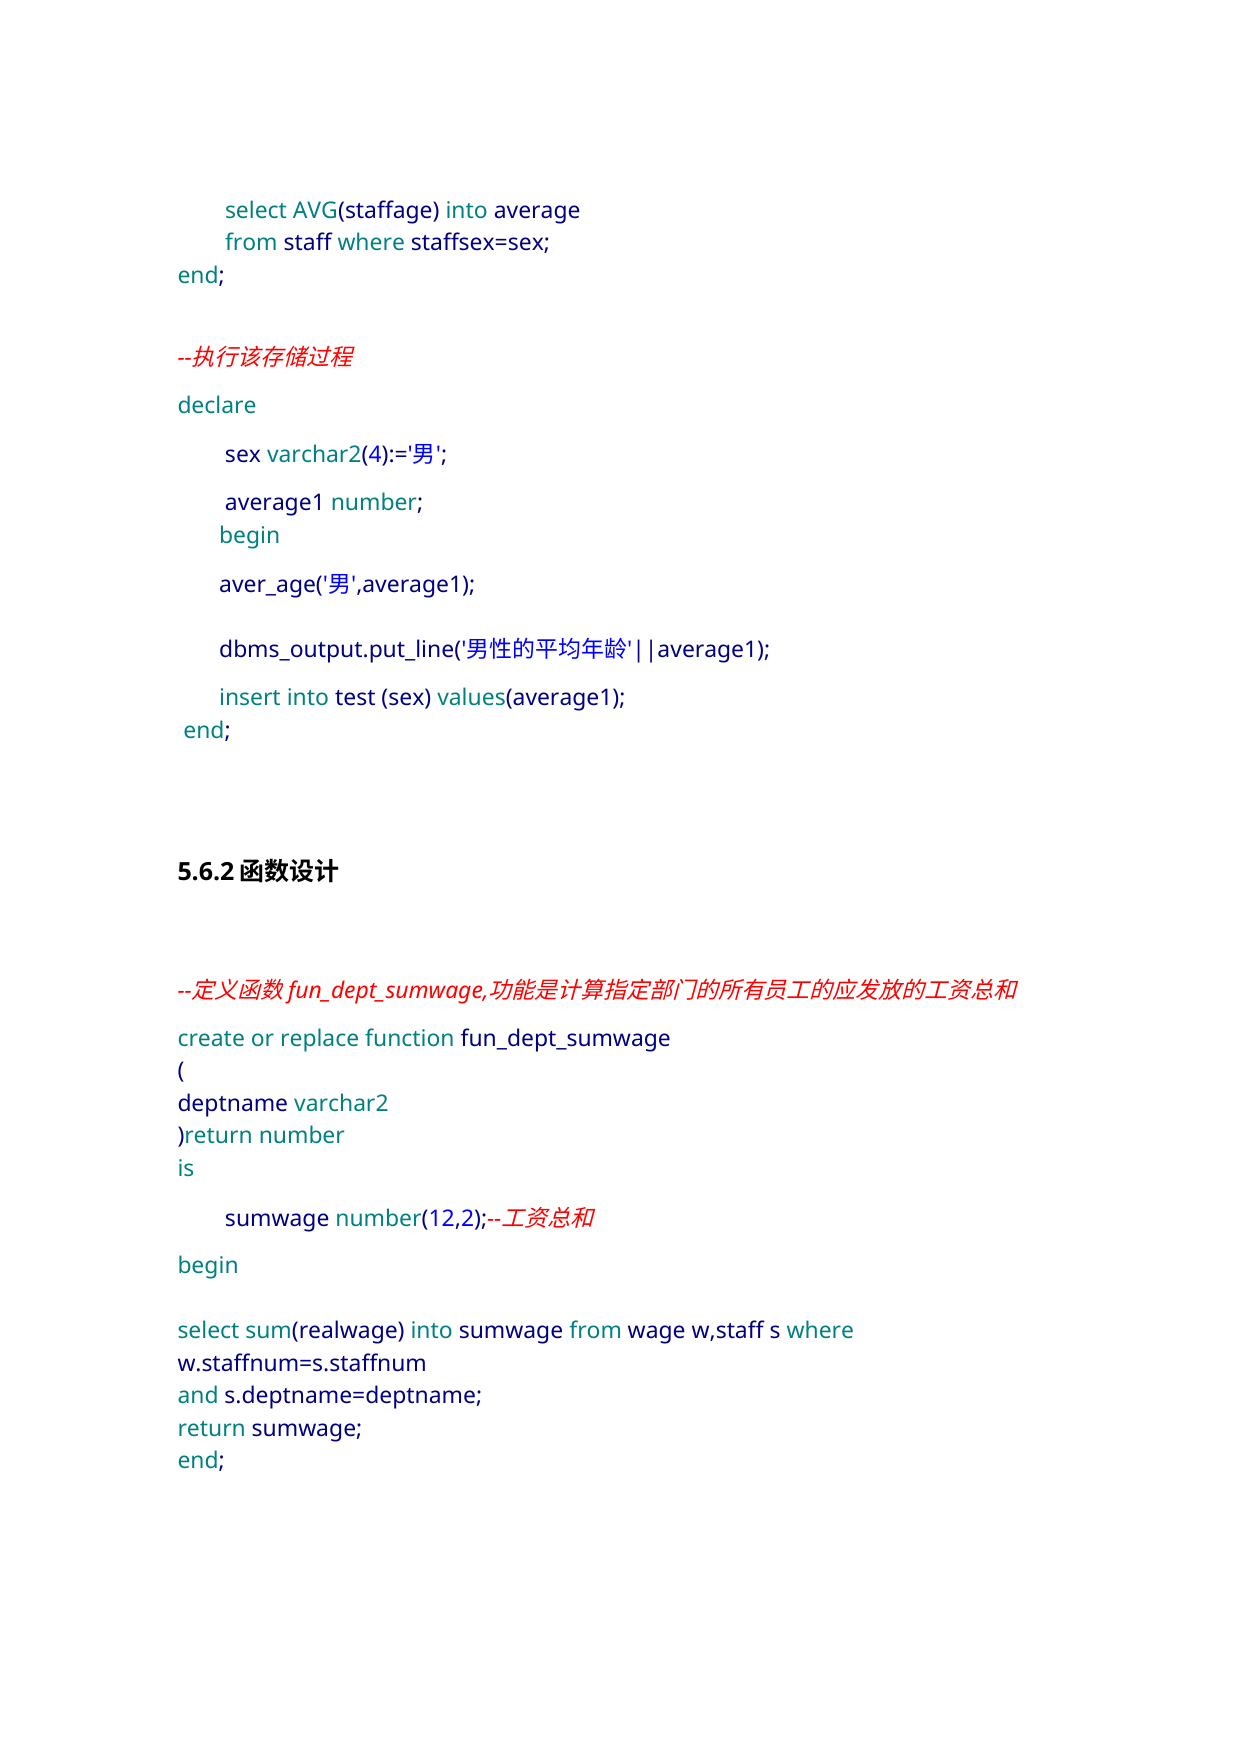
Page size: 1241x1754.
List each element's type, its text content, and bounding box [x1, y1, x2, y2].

text return sumwage; [177, 1411, 1087, 1443]
text create or replace function fun_dept_sumwage [177, 1021, 1087, 1053]
text end; [177, 258, 1087, 290]
text end; [177, 1443, 1087, 1476]
subtitle 5.6.2函数设计 [177, 837, 1087, 902]
text insert into test (sex) values(average1); [177, 680, 1087, 713]
text select AVG(staffage) into average [177, 193, 1087, 225]
text deptname varchar2 [177, 1086, 1087, 1118]
text sex varchar2(4):='男'; [177, 420, 1087, 485]
text )return number [177, 1118, 1087, 1151]
text begin [177, 518, 1087, 550]
text sumwage number(12,2);--工资总和 [177, 1183, 1087, 1248]
text --定义函数fun_dept_sumwage,功能是计算指定部门的所有员工的应发放的工资总和 [177, 956, 1087, 1021]
text end; [177, 713, 1087, 745]
text is [177, 1151, 1087, 1183]
text begin [177, 1248, 1087, 1281]
text ( [177, 1053, 1087, 1086]
text declare [177, 388, 1087, 420]
text from staff where staffsex=sex; [177, 225, 1087, 258]
text and s.deptname=deptname; [177, 1378, 1087, 1411]
text average1 number; [177, 485, 1087, 518]
text aver_age('男',average1); [177, 550, 1087, 615]
text select sum(realwage) into sumwage from wage w,staff s where w.staffnum=s.staffnum [177, 1313, 1087, 1378]
text dbms_output.put_line('男性的平均年龄'||average1); [177, 615, 1087, 680]
text --执行该存储过程 [177, 323, 1087, 388]
